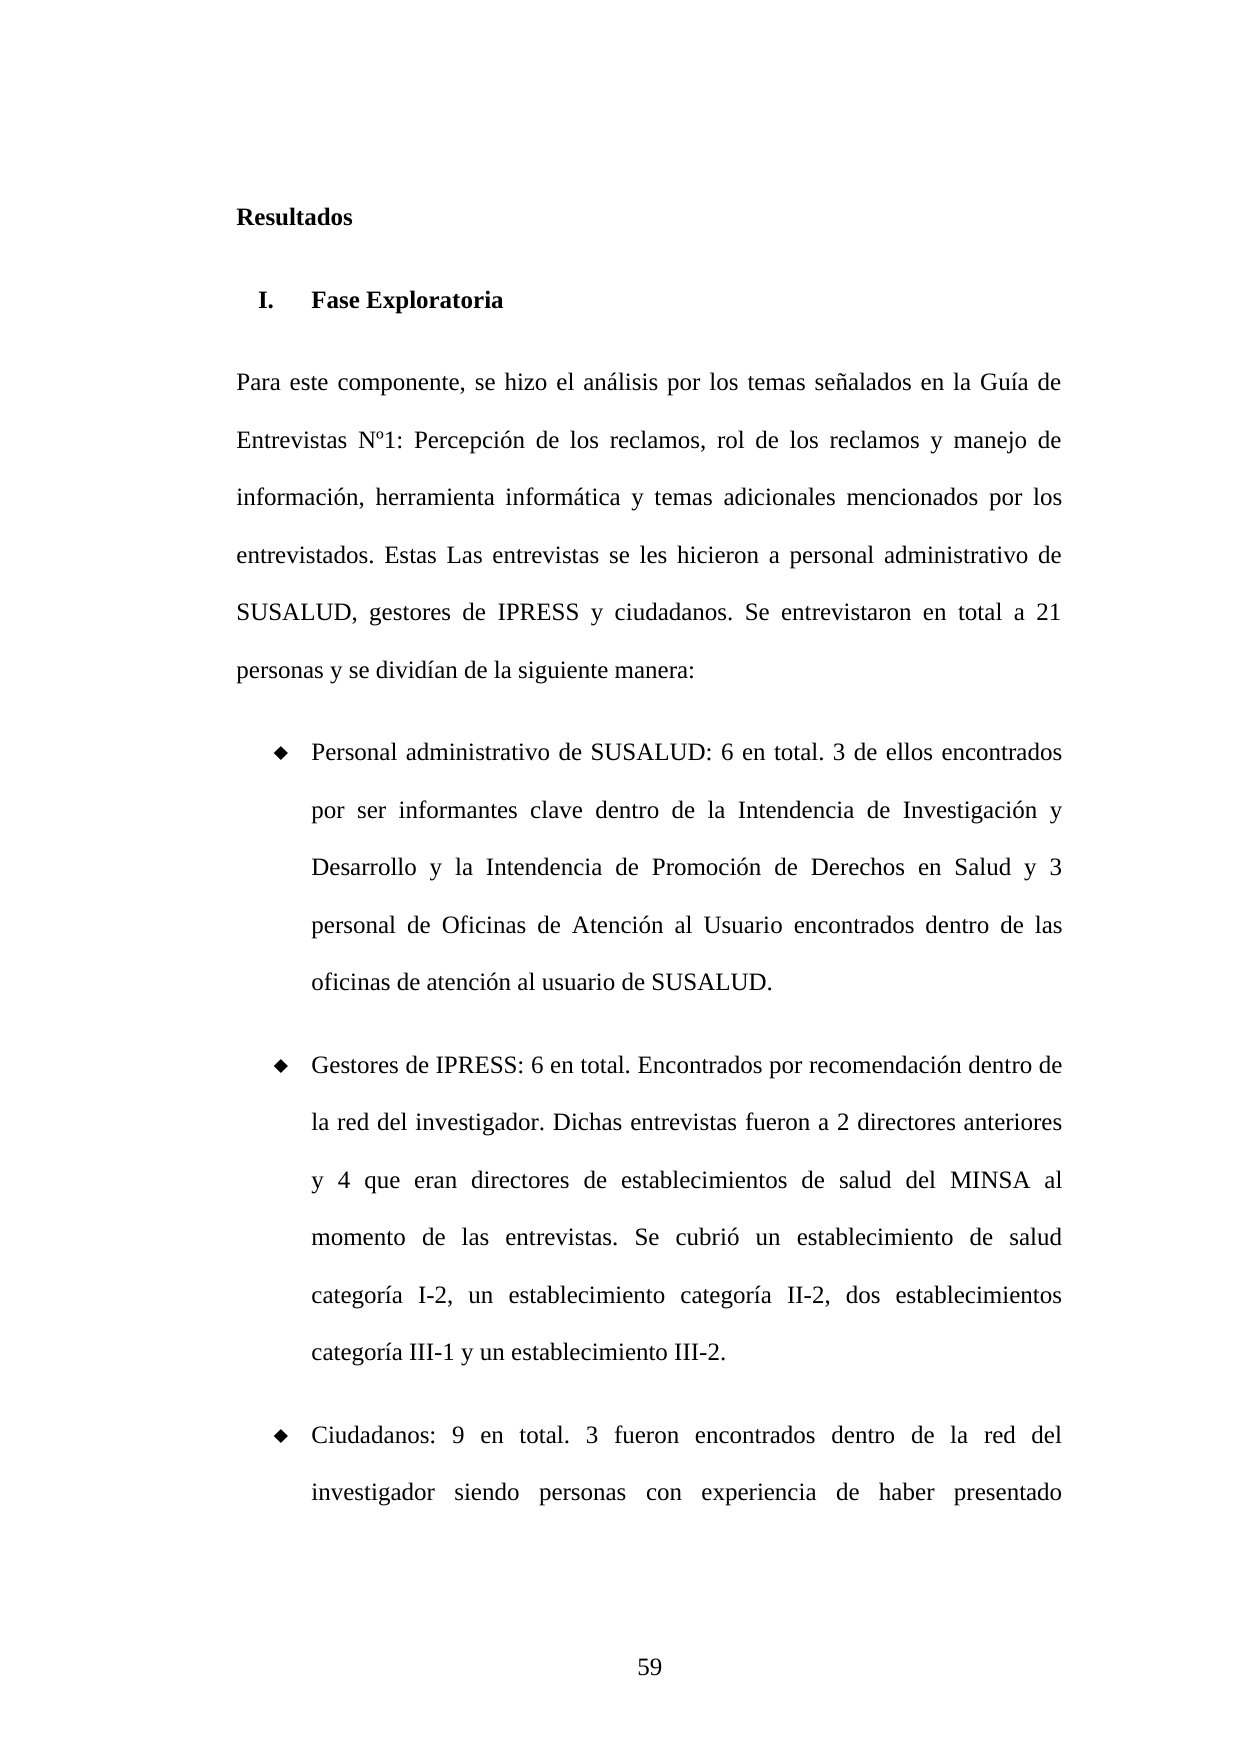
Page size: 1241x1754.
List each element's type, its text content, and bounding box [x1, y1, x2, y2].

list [274, 1420, 1063, 1506]
subtitle Resultados [236, 202, 1063, 231]
list Personal administrativo de SUSALUD: 6 en total. 3 de ellos encontrados por ser informantes clave dentro de la Intendencia de Investigación y Desarrollo y la Intendencia de Promoción de Derechos en Salud y 3 personal de Oficinas de Atención al Usuario encontrados dentro de las oficinas de atención al usuario de SUSALUD. [274, 737, 1063, 996]
subtitle Fase Exploratoria [274, 285, 1063, 313]
text Para este componente, se hizo el análisis por los temas señalados en la Guía de Entrevistas Nº1: Percepción de los reclamos, rol de los reclamos y manejo de información, herramienta informática y temas adicionales mencionados por los entrevistados. entrevistas se hicieron a personal administrativo de SUSALUD, gestores de IPRESS y ciudadanos. Se entrevistaron en total a 21 personas y se dividían de la siguiente manera: [236, 367, 1063, 683]
list Gestores de IPRESS: 6 en total. Encontrados por recomendación dentro de la red del investigador. Dichas entrevistas fueron a 2 directores anteriores y 4 que eran directores de establecimientos de salud del MINSA al momento de las entrevistas. Se cubrió un establecimiento de salud categoría I-2, un establecimiento categoría II-2, dos establecimientos categoría III-1 y un establecimiento III-2. [274, 1050, 1063, 1366]
